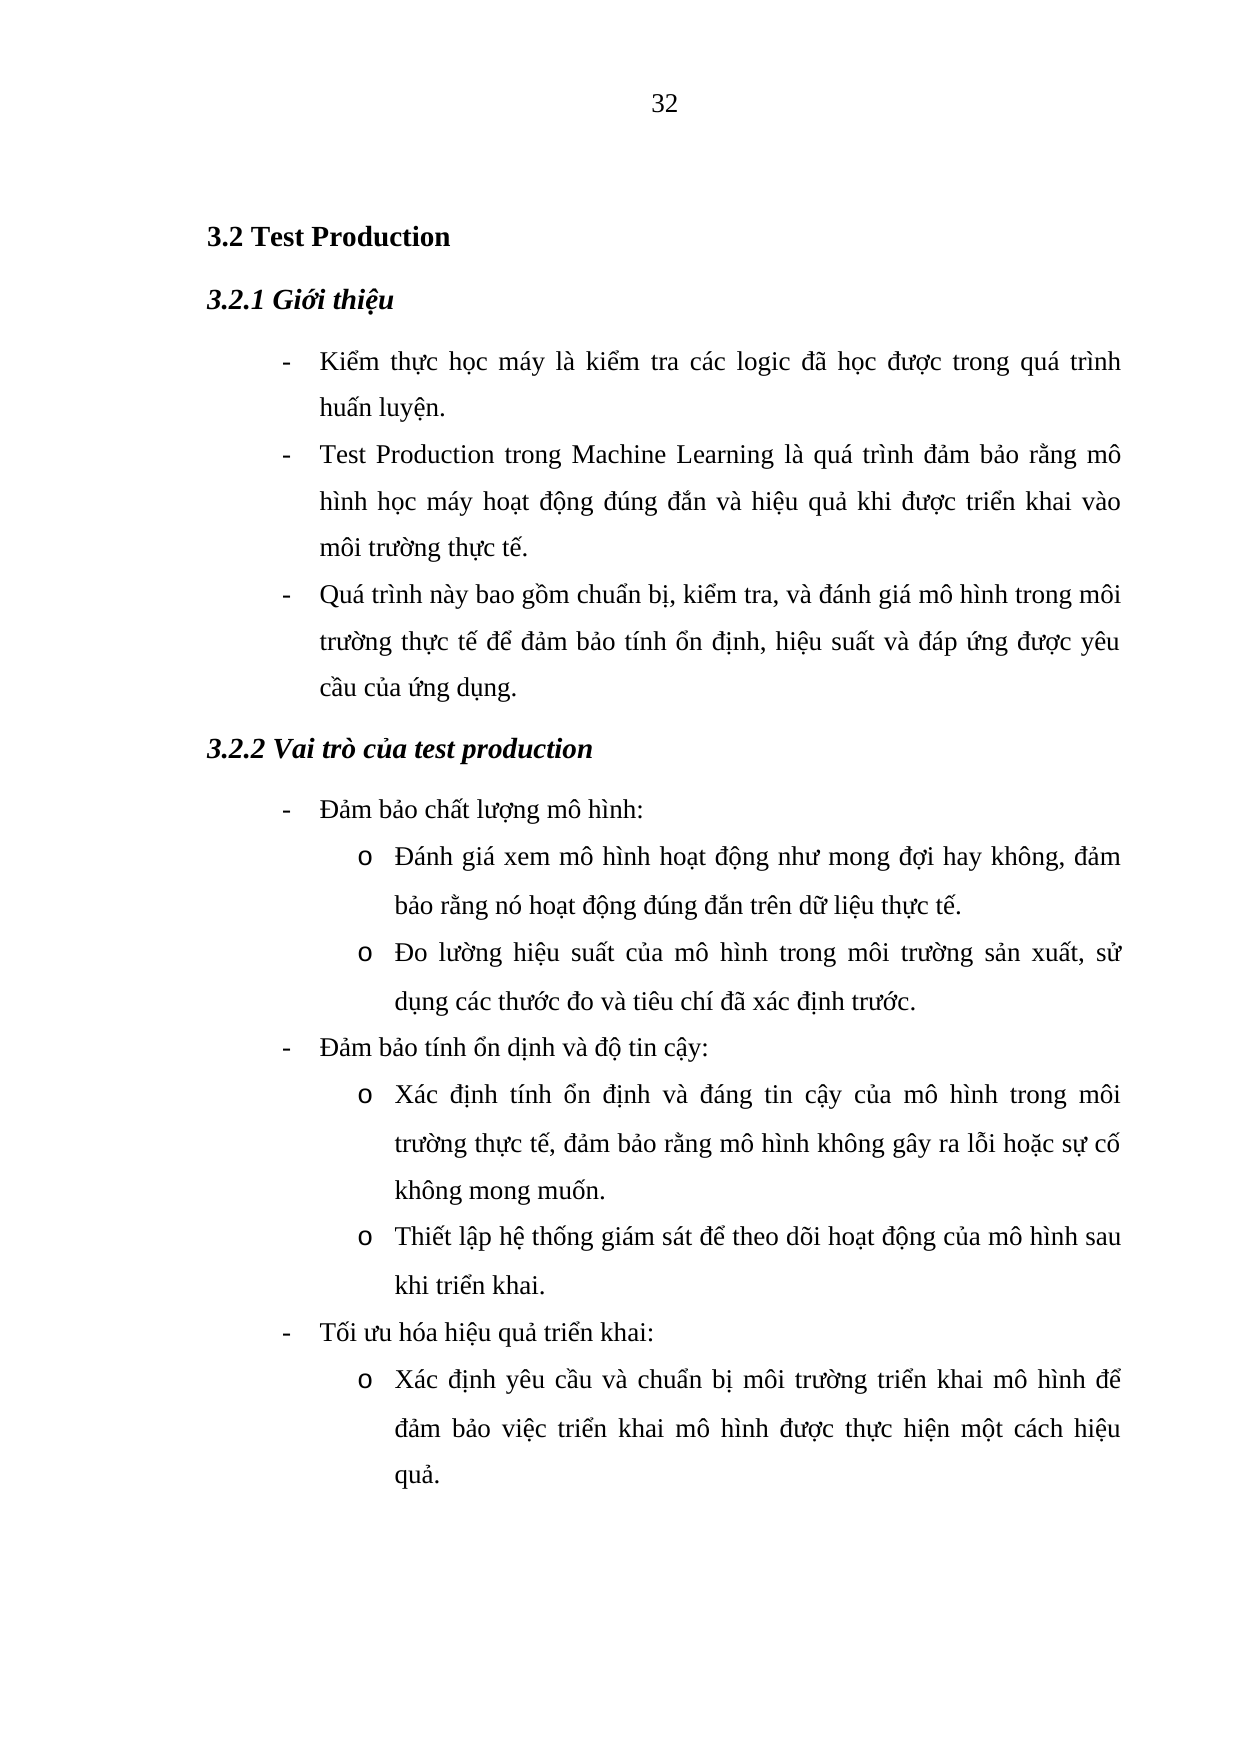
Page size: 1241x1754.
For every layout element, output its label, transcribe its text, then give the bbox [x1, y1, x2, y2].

list Quá trình này bao gồm chuẩn bị, kiểm tra, và đánh giá mô hình trong môi trường thực tế để đảm bảo tính ổn định, hiệu suất và đáp ứng được yêu cầu của ứng dụng. [282, 578, 1122, 703]
list Xác định yêu cầu và chuẩn bị môi trường triển khai mô hình để đảm bảo việc triển khai mô hình được thực hiện một cách hiệu quả. [357, 1363, 1122, 1489]
list Đánh giá xem mô hình hoạt động như mong đợi hay không, đảm bảo rằng nó hoạt động đúng đắn trên dữ liệu thực tế. [357, 840, 1122, 920]
list Đảm bảo chất lượng mô hình: [282, 793, 1122, 825]
list Thiết lập hệ thống giám sát để theo dõi hoạt động của mô hình sau khi triển khai. [357, 1220, 1122, 1301]
list Đảm bảo tính ổn dịnh và độ tin cậy: [282, 1031, 1122, 1063]
list Tối ưu hóa hiệu quả triển khai: [282, 1316, 1122, 1347]
list Xác định tính ổn định và đáng tin cậy của mô hình trong môi trường thực tế, đảm bảo rằng mô hình không gây ra lỗi hoặc sự cố không mong muốn. [357, 1078, 1122, 1205]
list Đo lường hiệu suất của mô hình trong môi trường sản xuất, sử dụng các thước đo và tiêu chí đã xác định trước. [357, 936, 1122, 1016]
subtitle Test Production [207, 219, 1122, 253]
subtitle Giới thiệu [207, 282, 1122, 316]
subtitle Vai trò của test production [207, 731, 1122, 764]
list Kiểm thực học máy là kiểm tra các logic đã học được trong quá trình huấn luyện. [282, 345, 1122, 423]
list Test Production trong Machine Learning là quá trình đảm bảo rằng mô hình học máy hoạt động đúng đắn và hiệu quả khi được triển khai vào môi trường thực tế. [282, 438, 1122, 563]
